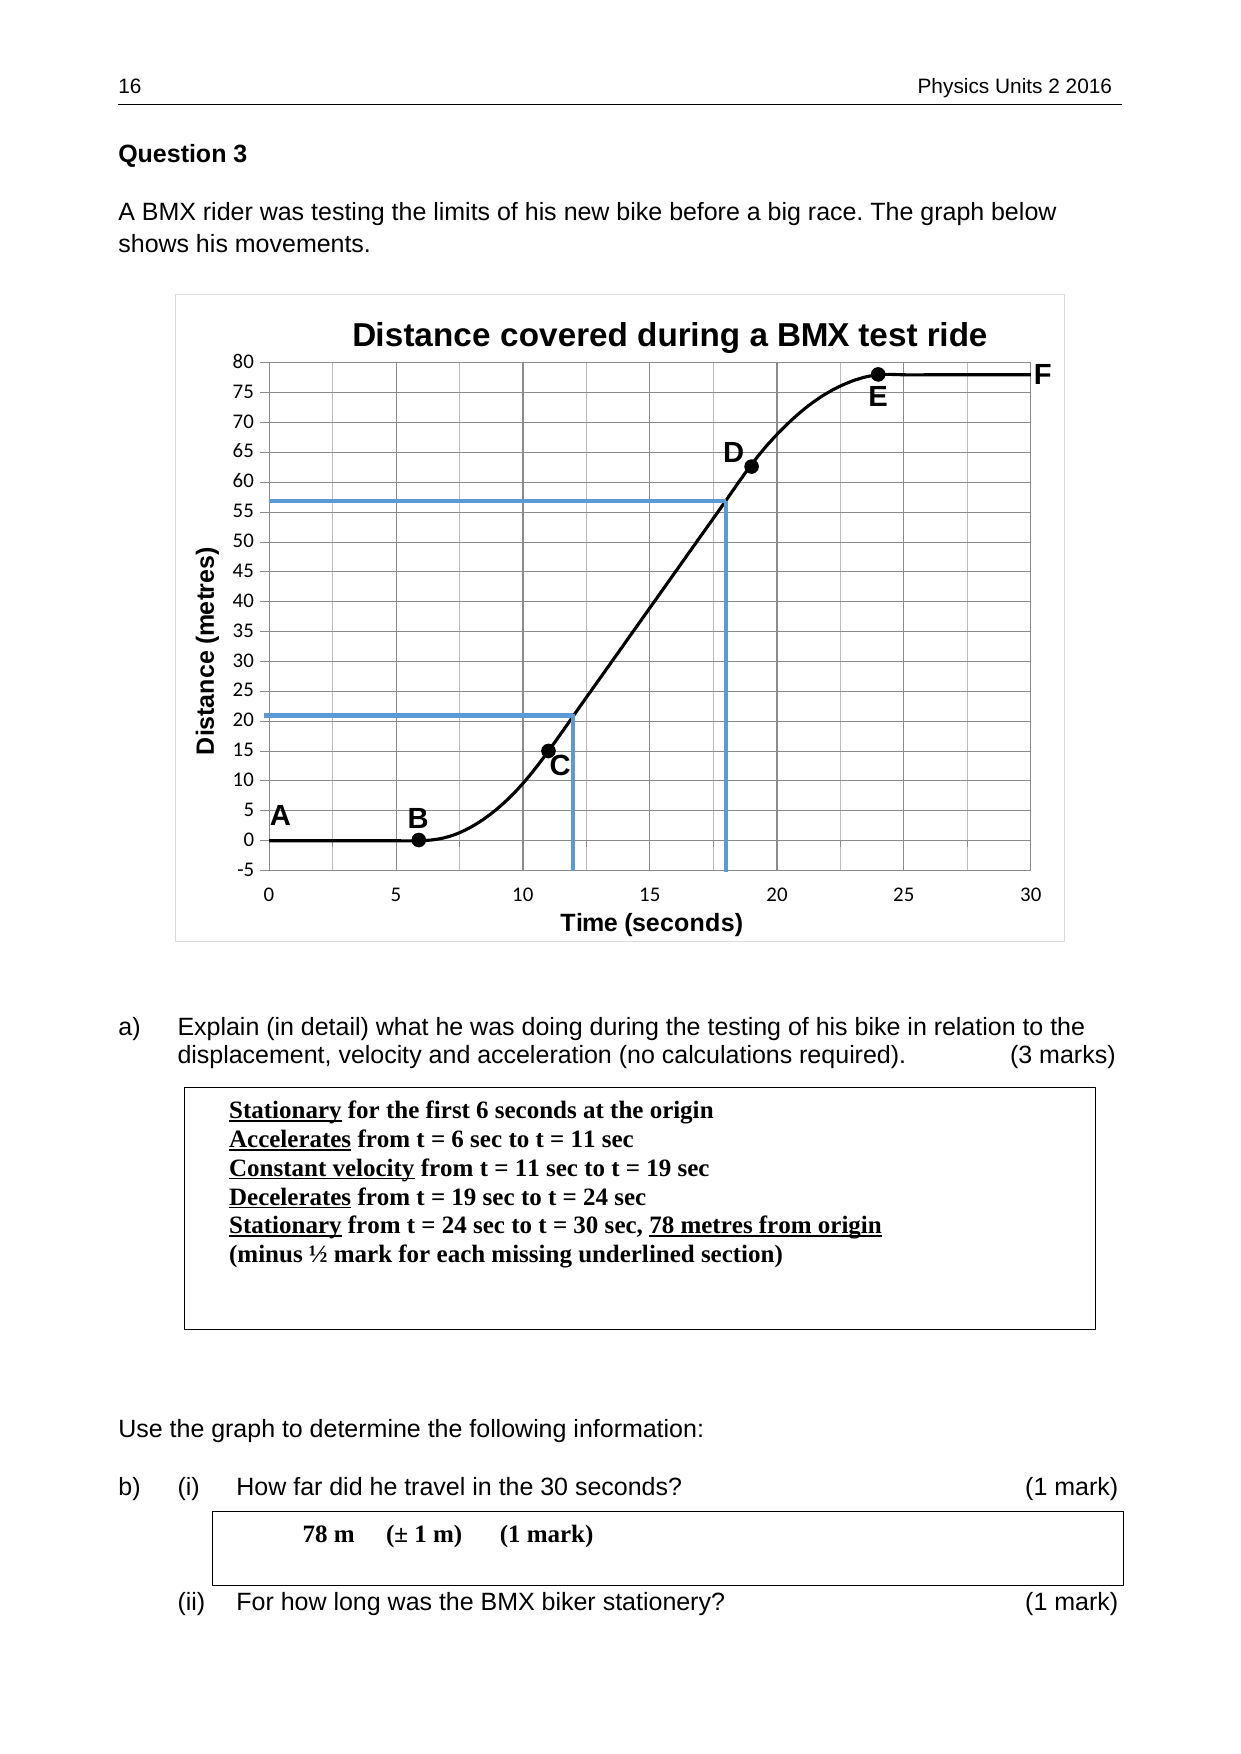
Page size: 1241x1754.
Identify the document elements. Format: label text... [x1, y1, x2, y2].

list Explain (in detail) what he was doing during the testing of his bike in relation to the displacement, velocity and acceleration (no calculations required). (3 marks) [118, 1012, 1122, 1069]
text Use the graph to determine the following information: [118, 1414, 1122, 1443]
text Question 3 [118, 139, 1122, 168]
list For how long was the BMX biker stationery? (1 mark) [177, 1587, 1122, 1615]
text A BMX rider was testing the limits of his new bike before a big race. The graph below shows his movements. [118, 197, 1122, 259]
list (i) How far did he travel in the 30 seconds? (1 mark) [118, 1472, 1122, 1500]
